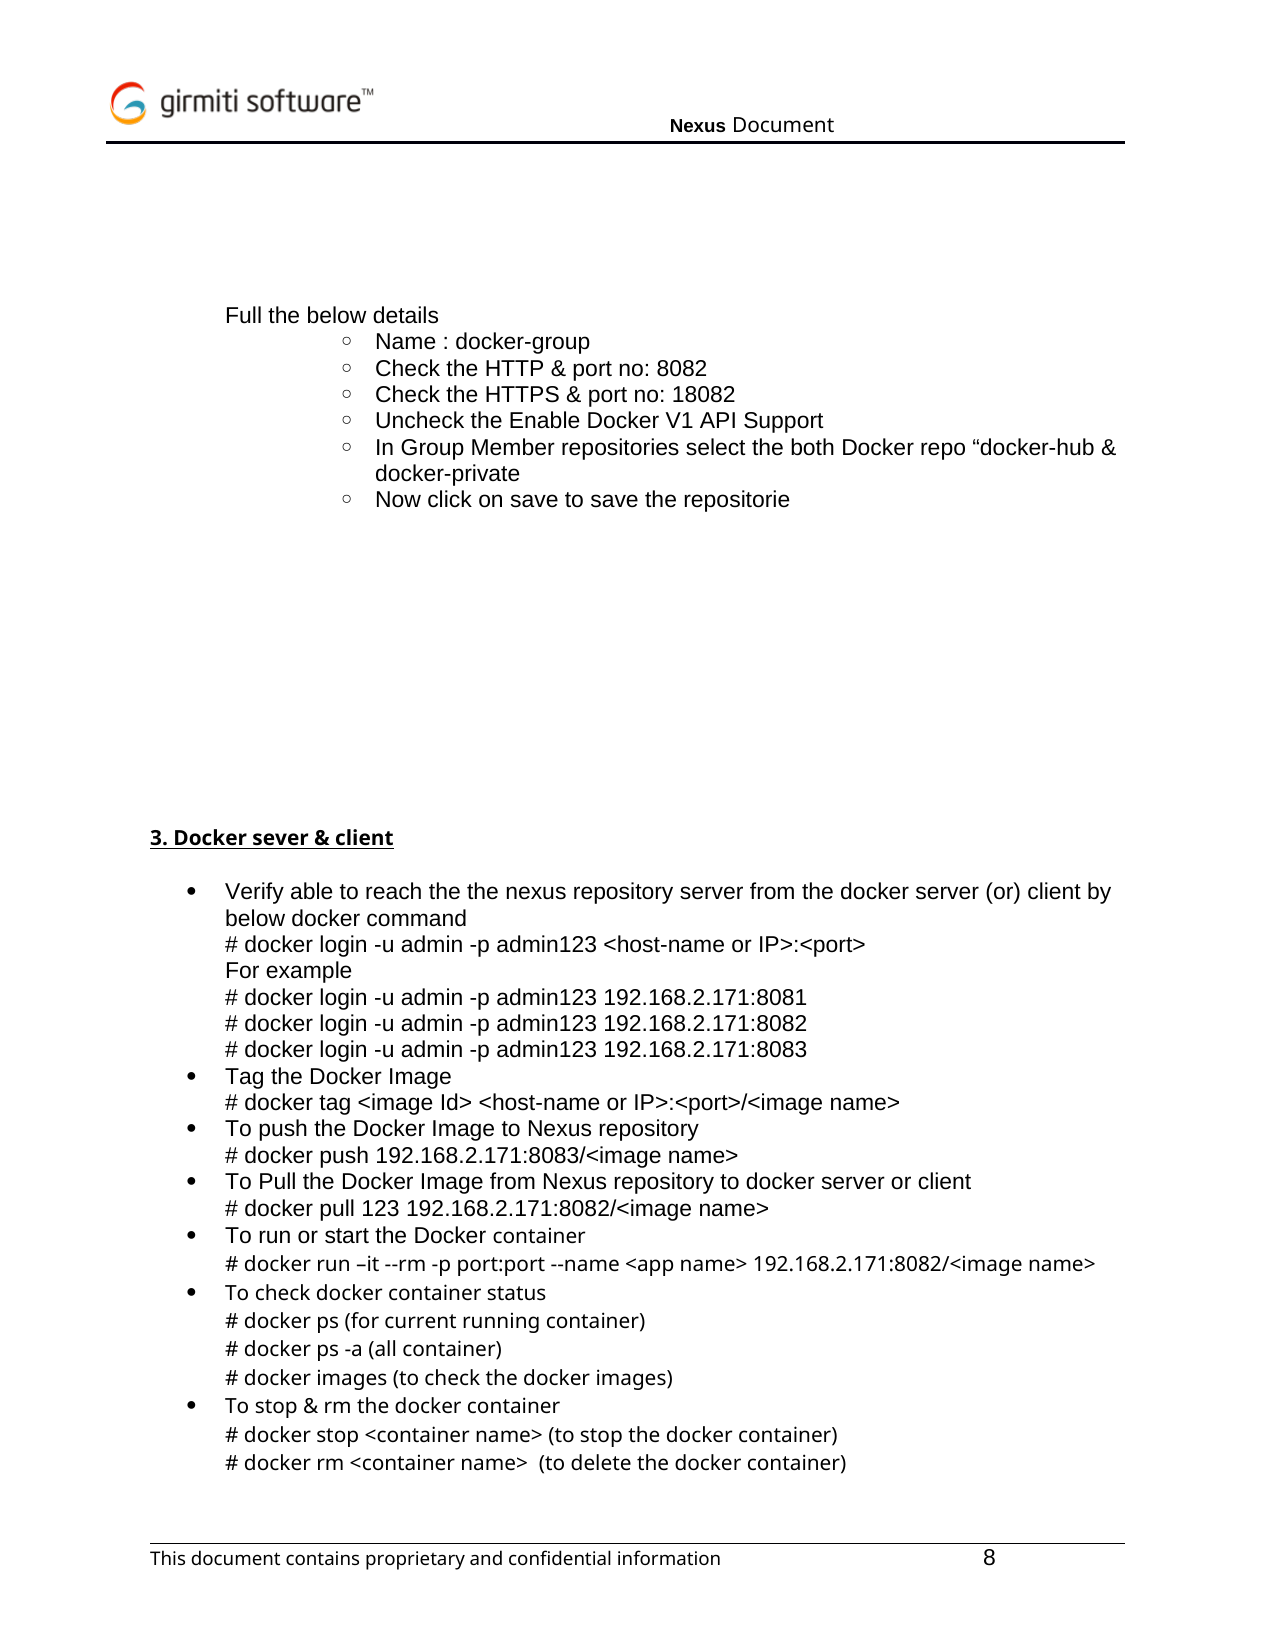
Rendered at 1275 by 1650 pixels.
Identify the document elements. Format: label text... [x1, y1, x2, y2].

list # docker stop <container name> (to stop the docker container) [225, 1420, 1125, 1448]
list # docker tag <image Id> <host-name or IP>:<port>/<image name> [225, 1089, 1125, 1115]
list To push the Docker Image to Nexus repository [187, 1115, 1125, 1142]
list # docker images (to check the docker images) [225, 1363, 1125, 1391]
list To stop & rm the docker container [187, 1391, 1125, 1420]
list # docker login -u admin -p admin123 <host-name or IP>:<port> [225, 931, 1125, 957]
list # docker login -u admin -p admin123 192.168.2.171:8082 [225, 1010, 1125, 1036]
list To run or start the Docker container [187, 1221, 1125, 1249]
list Tag the Docker Image [187, 1063, 1125, 1089]
list To Pull the Docker Image from Nexus repository to docker server or client [187, 1168, 1125, 1194]
list # docker login -u admin -p admin123 192.168.2.171:8083 [225, 1036, 1125, 1063]
list # docker rm <container name> (to delete the docker container) [225, 1448, 1125, 1477]
list 3. Docker sever & client [150, 823, 1125, 852]
list Check the HTTPS & port no: 18082 [337, 381, 1125, 407]
list # docker run –it --rm -p port:port --name <app name> 192.168.2.171:8082/<image name> [225, 1249, 1125, 1278]
list In Group Member repositories select the both Docker repo “docker-hub & docker-private [337, 434, 1125, 486]
list # docker push 192.168.2.171:8083/<image name> [225, 1142, 1125, 1168]
list # docker ps (for current running container) [225, 1306, 1125, 1334]
list To check docker container status [187, 1278, 1125, 1306]
list Verify able to reach the the nexus repository server from the docker server (or) client by below docker command [187, 878, 1125, 931]
list Uncheck the Enable Docker V1 API Support [337, 407, 1125, 434]
list Now click on save to save the repositorie [337, 486, 1125, 513]
list For example [225, 957, 1125, 984]
list Full the below details [150, 302, 1125, 328]
picture [105, 75, 382, 133]
list # docker pull 123 192.168.2.171:8082/<image name> [150, 1194, 1125, 1221]
list # docker ps -a (all container) [225, 1334, 1125, 1363]
list # docker login -u admin -p admin123 192.168.2.171:8081 [225, 984, 1125, 1010]
list Check the HTTP & port no: 8082 [337, 354, 1125, 381]
list Name : docker-group [337, 328, 1125, 354]
